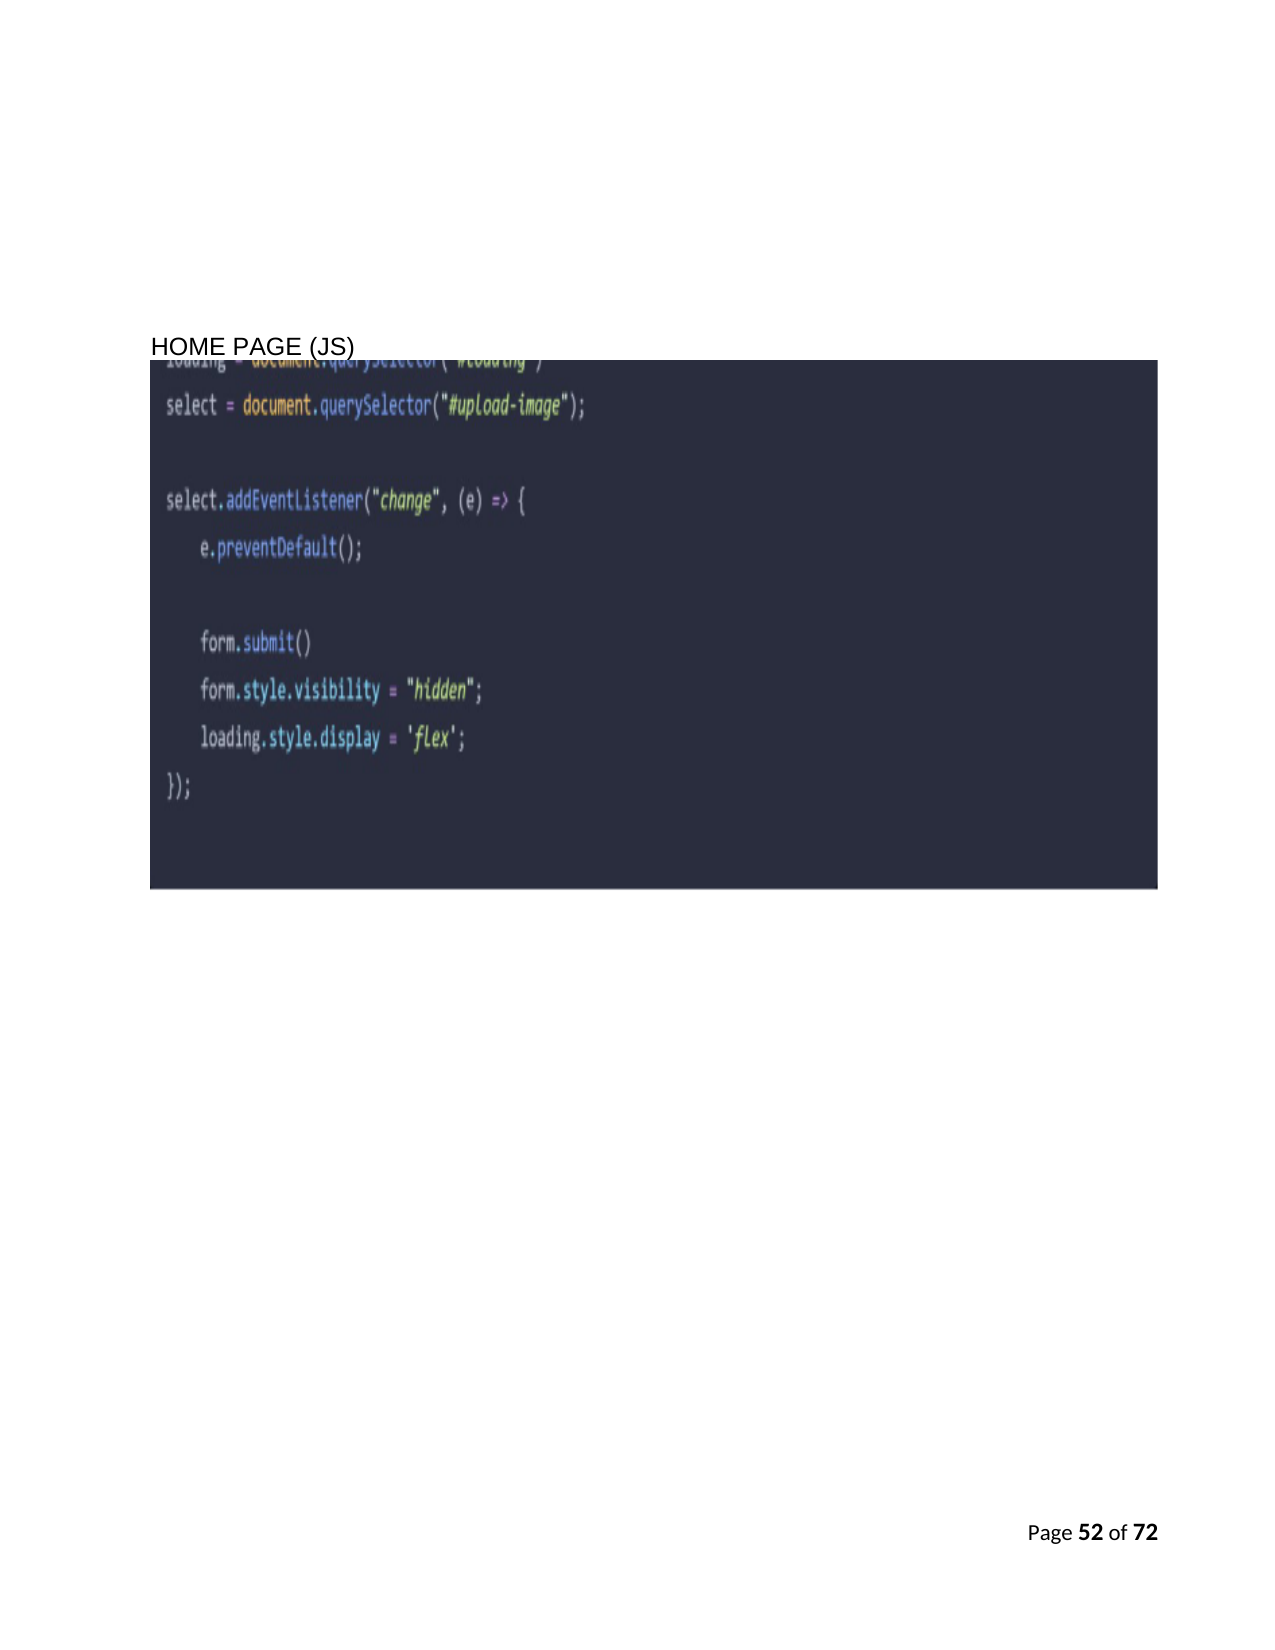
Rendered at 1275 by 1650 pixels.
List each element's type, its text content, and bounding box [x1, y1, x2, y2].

text HOME PAGE (JS) [151, 331, 874, 360]
picture [150, 360, 1158, 898]
